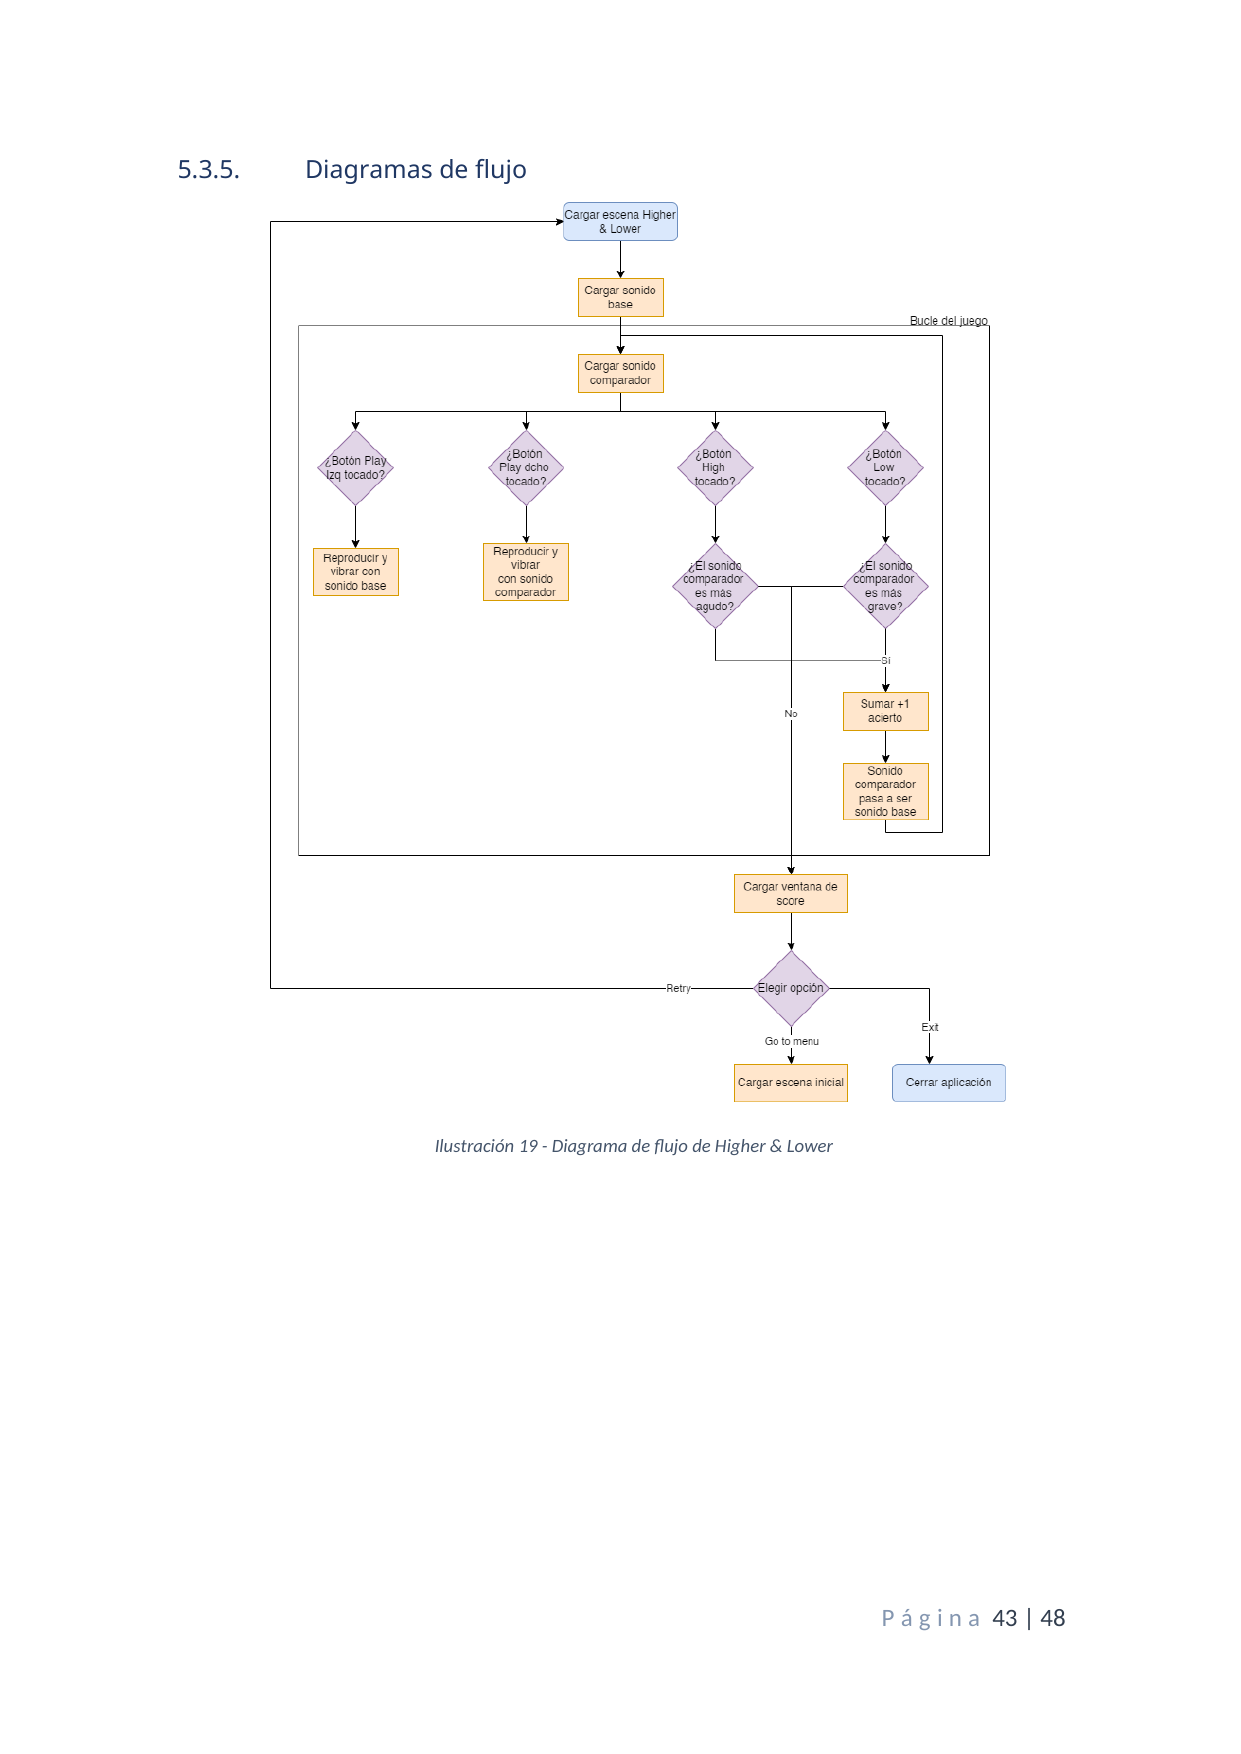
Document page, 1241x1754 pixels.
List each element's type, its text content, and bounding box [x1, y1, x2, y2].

text Ilustración 19 - Diagrama de flujo de Higher & Lower [177, 1134, 1092, 1157]
list Diagramas de flujo [177, 152, 1092, 186]
picture [263, 202, 1006, 1102]
